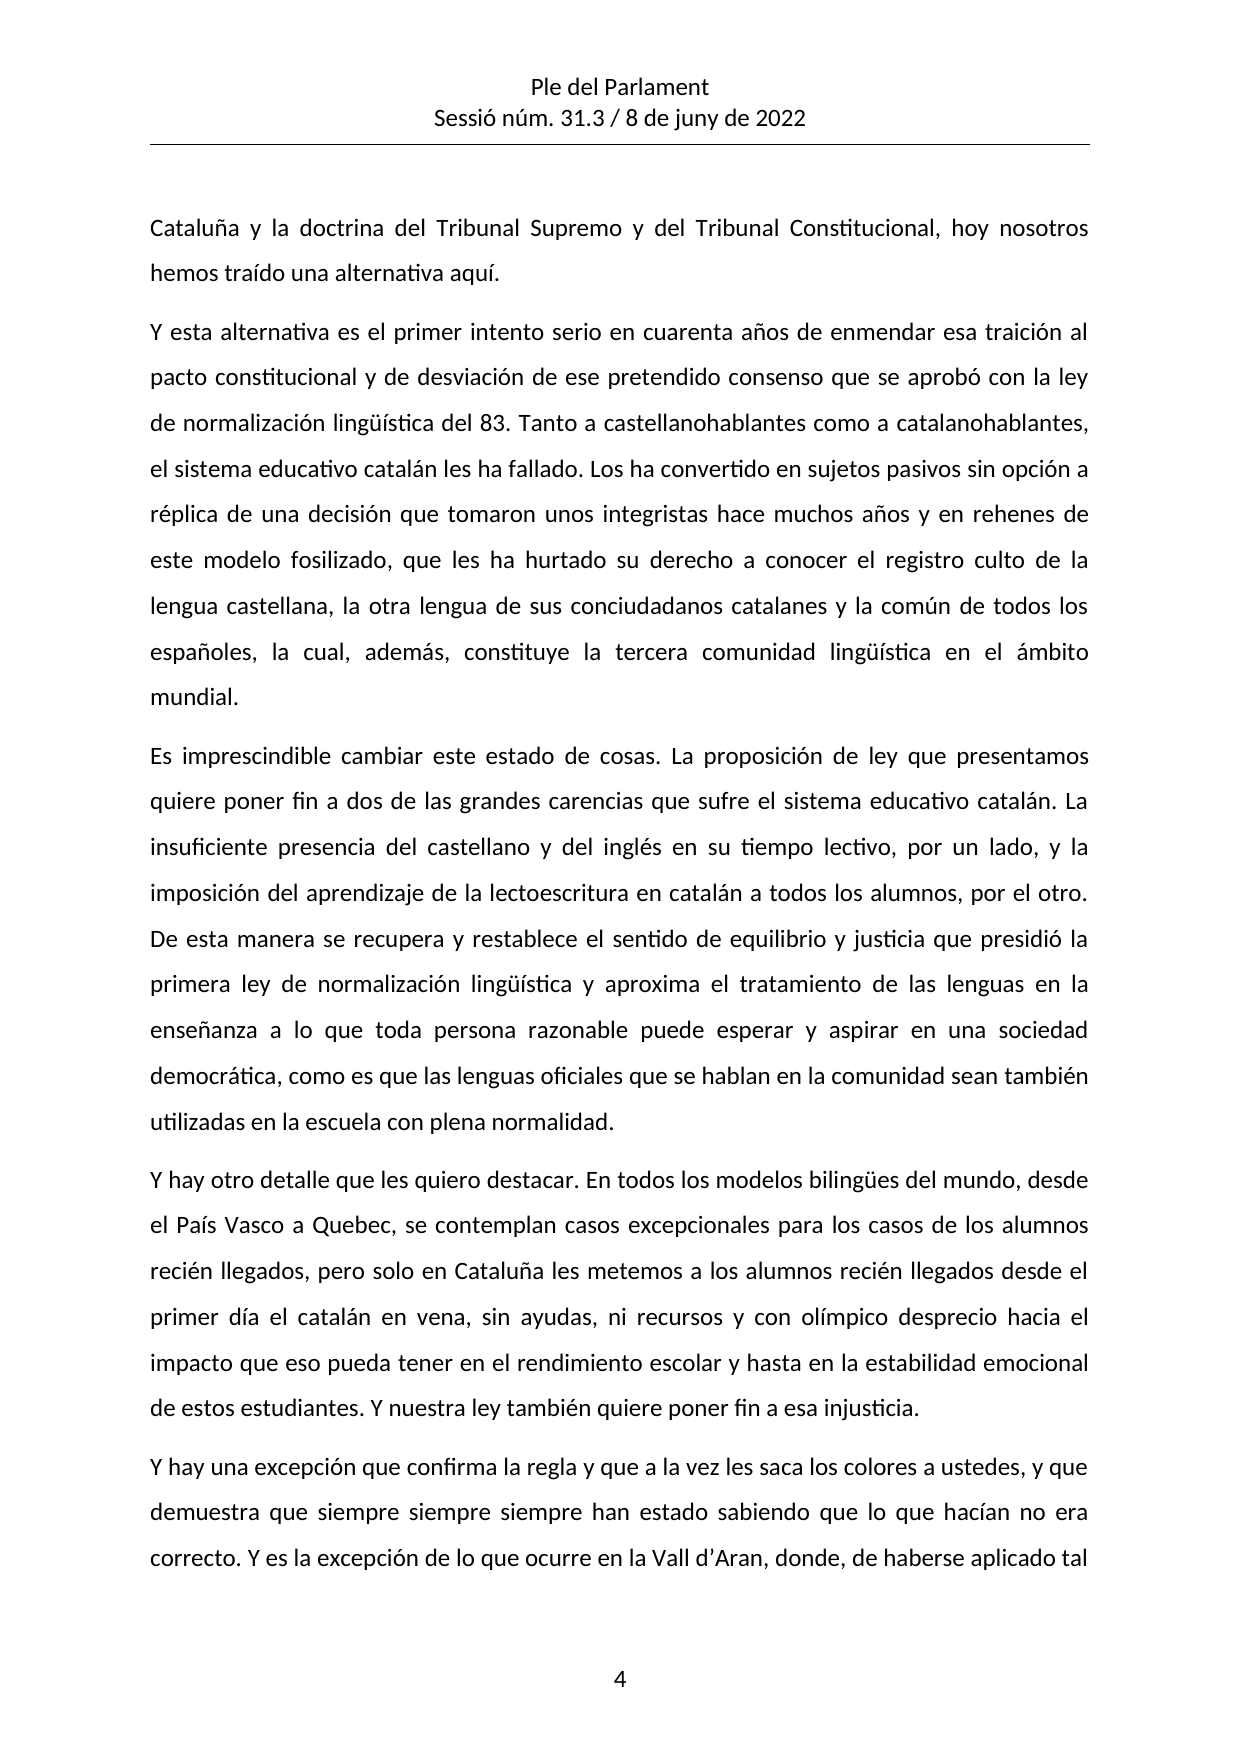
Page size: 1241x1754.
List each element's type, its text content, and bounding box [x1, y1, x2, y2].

text Y esta alternativa es el primer intento serio en cuarenta años de enmendar esa traición al pacto constitucional y de desviación de ese pretendido consenso que se aprobó con la ley de normalización lingüística del 83. Tanto a castellanohablantes como a catalanohablantes, el sistema educativo catalán les ha fallado. Los ha convertido en sujetos pasivos sin opción a réplica de una decisión que tomaron unos integristas hace muchos años y en rehenes de este modelo fosilizado, que les ha hurtado su derecho a conocer el registro culto de la lengua castellana, la otra lengua de sus conciudadanos catalanes y la común de todos los españoles, la cual, además, constituye la tercera comunidad lingüística en el ámbito mundial. [150, 316, 1090, 712]
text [150, 212, 1090, 288]
text Y hay otro detalle que les quiero destacar. En todos los modelos bilingües del mundo, desde el País Vasco a Quebec, se contemplan casos excepcionales para los casos de los alumnos recién llegados, pero solo en Cataluña les metemos a los alumnos recién llegados desde el primer día el catalán en vena, sin ayudas, ni recursos y con olímpico desprecio hacia el impacto que eso pueda tener en el rendimiento escolar y hasta en la estabilidad emocional de estos estudiantes. Y nuestra ley también quiere poner fin a esa injusticia. [150, 1164, 1090, 1423]
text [150, 1451, 1090, 1573]
text Es imprescindible cambiar este estado de cosas. La proposición de ley que presentamos quiere poner fin a dos de las grandes carencias que sufre el sistema educativo catalán. La insuficiente presencia del castellano y del inglés en su tiempo lectivo, por un lado, y la imposición del aprendizaje de la lectoescritura en catalán a todos los alumnos, por el otro. De esta manera se recupera y restablece el sentido de equilibrio y justicia que presidió la primera ley de normalización lingüística y aproxima el tratamiento de las lenguas en la enseñanza a lo que toda persona razonable puede esperar y aspirar en una sociedad democrática, como es que las lenguas oficiales que se hablan en la comunidad sean también utilizadas en la escuela con plena normalidad. [150, 740, 1090, 1136]
